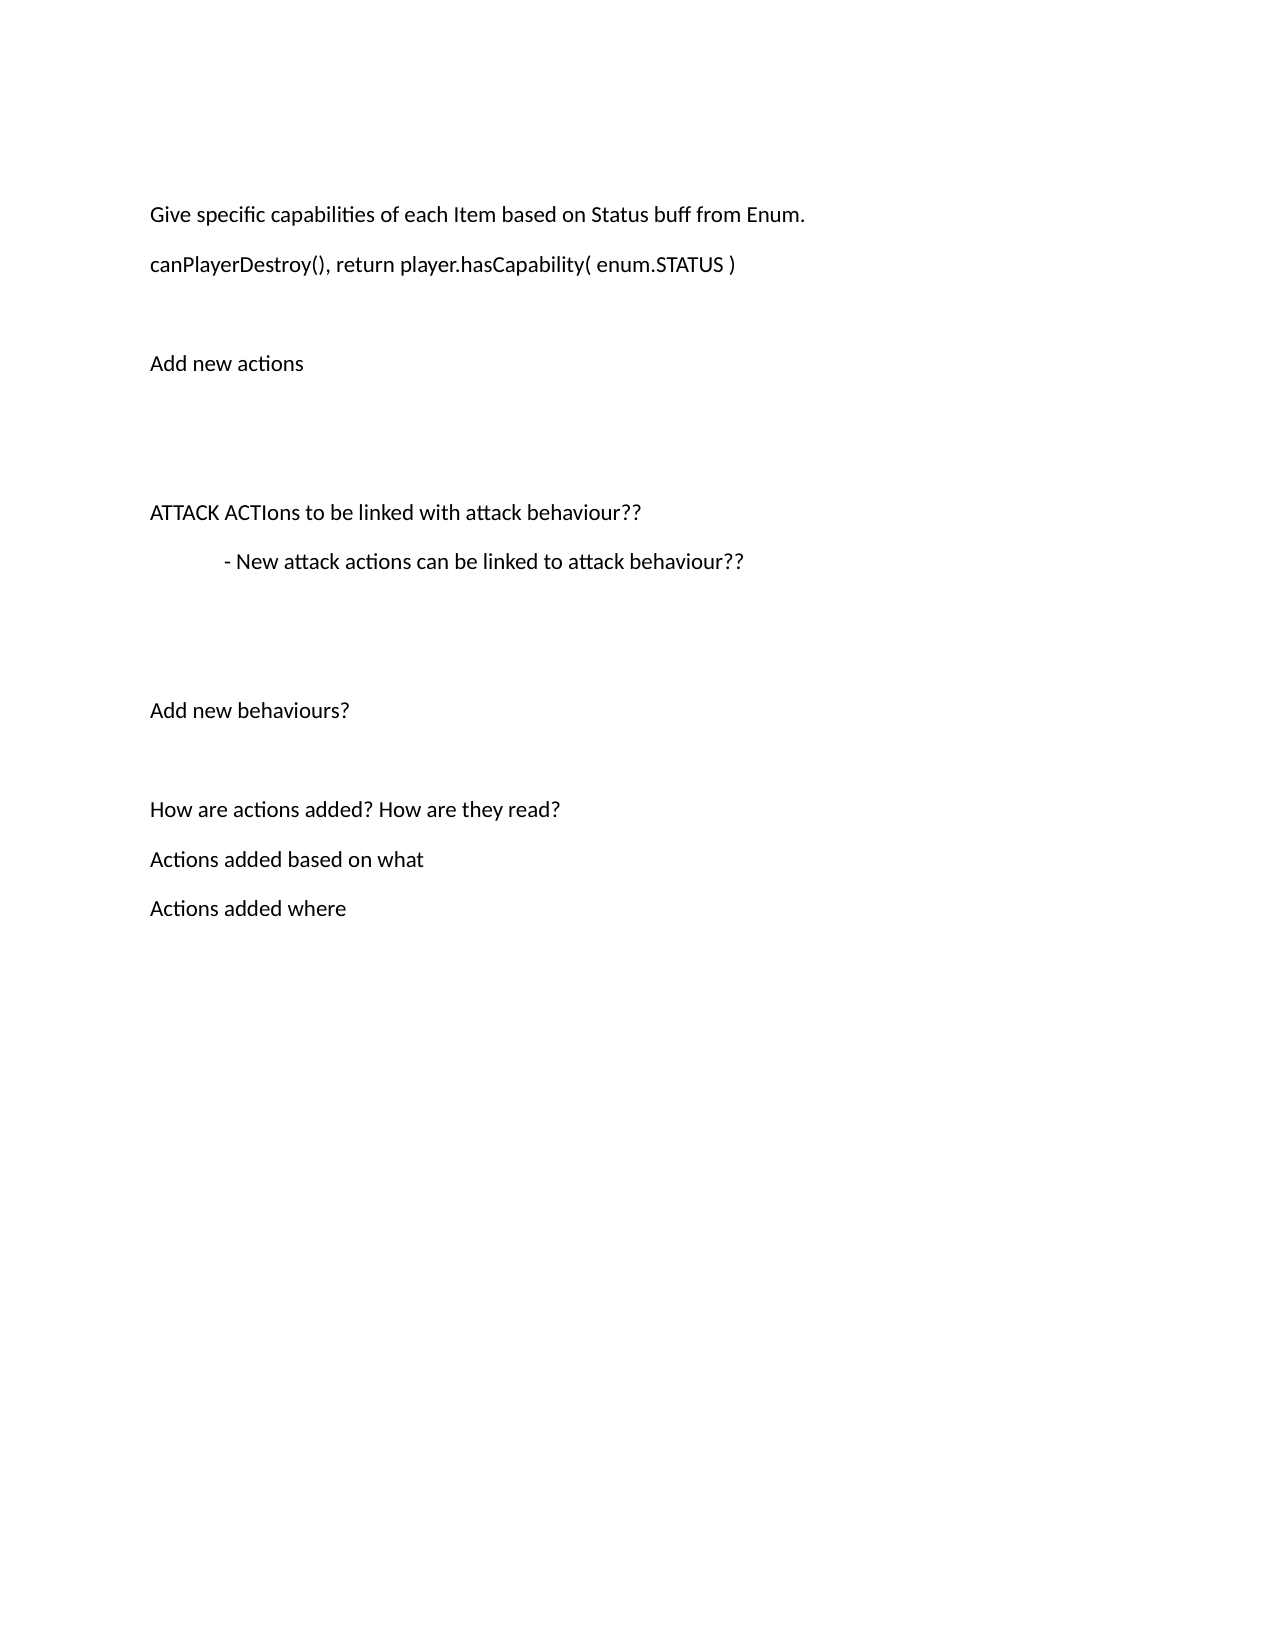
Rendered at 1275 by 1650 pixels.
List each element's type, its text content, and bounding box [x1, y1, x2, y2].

text canPlayerDestroy(), return player.hasCapability( enum.STATUS ) [150, 249, 1125, 278]
text Add new actions [150, 348, 1125, 377]
text ATTACK ACTIons to be linked with attack behaviour?? [150, 497, 1125, 526]
text - New attack actions can be linked to attack behaviour?? [150, 547, 1125, 575]
text Actions added based on what [150, 844, 1125, 873]
text How are actions added? How are they read? [150, 794, 1125, 823]
text Add new behaviours? [150, 695, 1125, 724]
text Actions added where [150, 894, 1125, 922]
text Give specific capabilities of each Item based on Status buff from Enum. [150, 199, 1125, 228]
